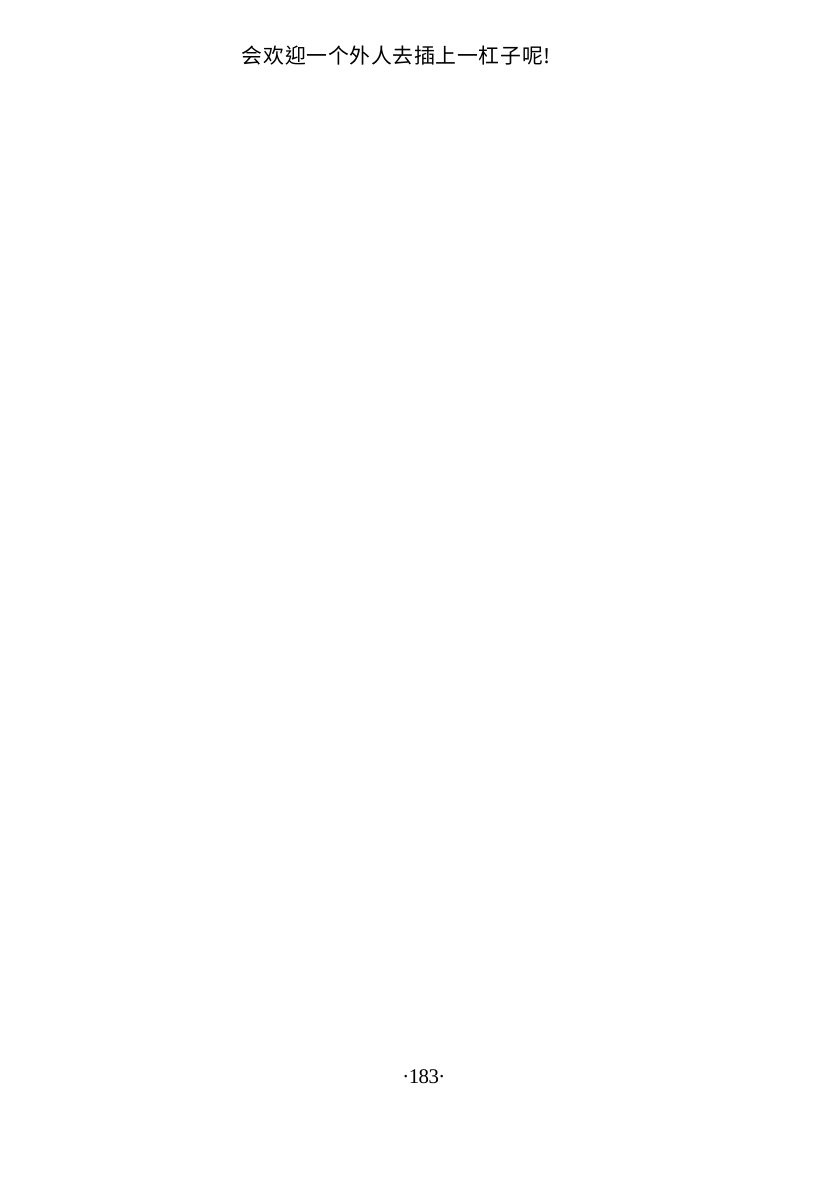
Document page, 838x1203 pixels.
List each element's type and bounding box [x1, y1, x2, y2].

text [155, 42, 723, 70]
